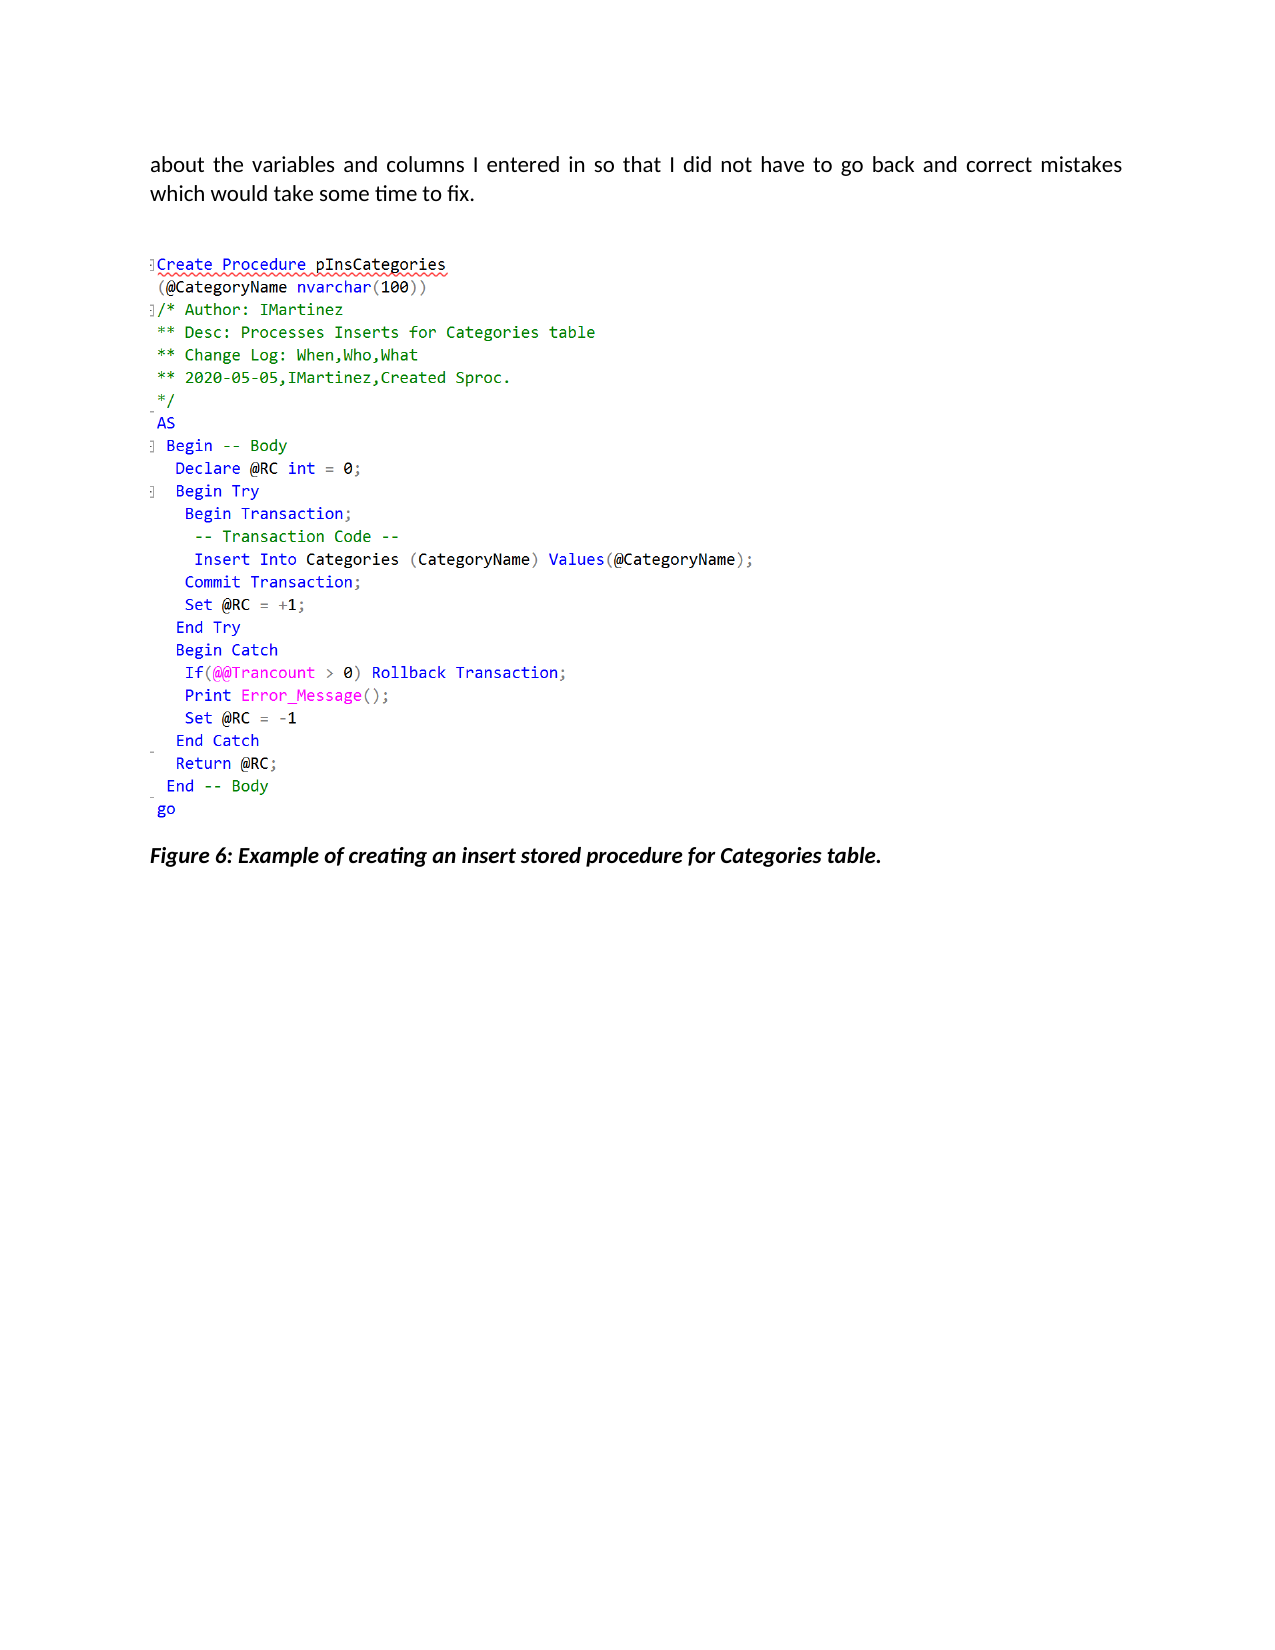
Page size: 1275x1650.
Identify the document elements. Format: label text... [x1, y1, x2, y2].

text Figure 6: Example of creating an insert stored procedure for Categories table. [150, 842, 1125, 869]
picture [150, 254, 1125, 824]
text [150, 150, 1125, 207]
